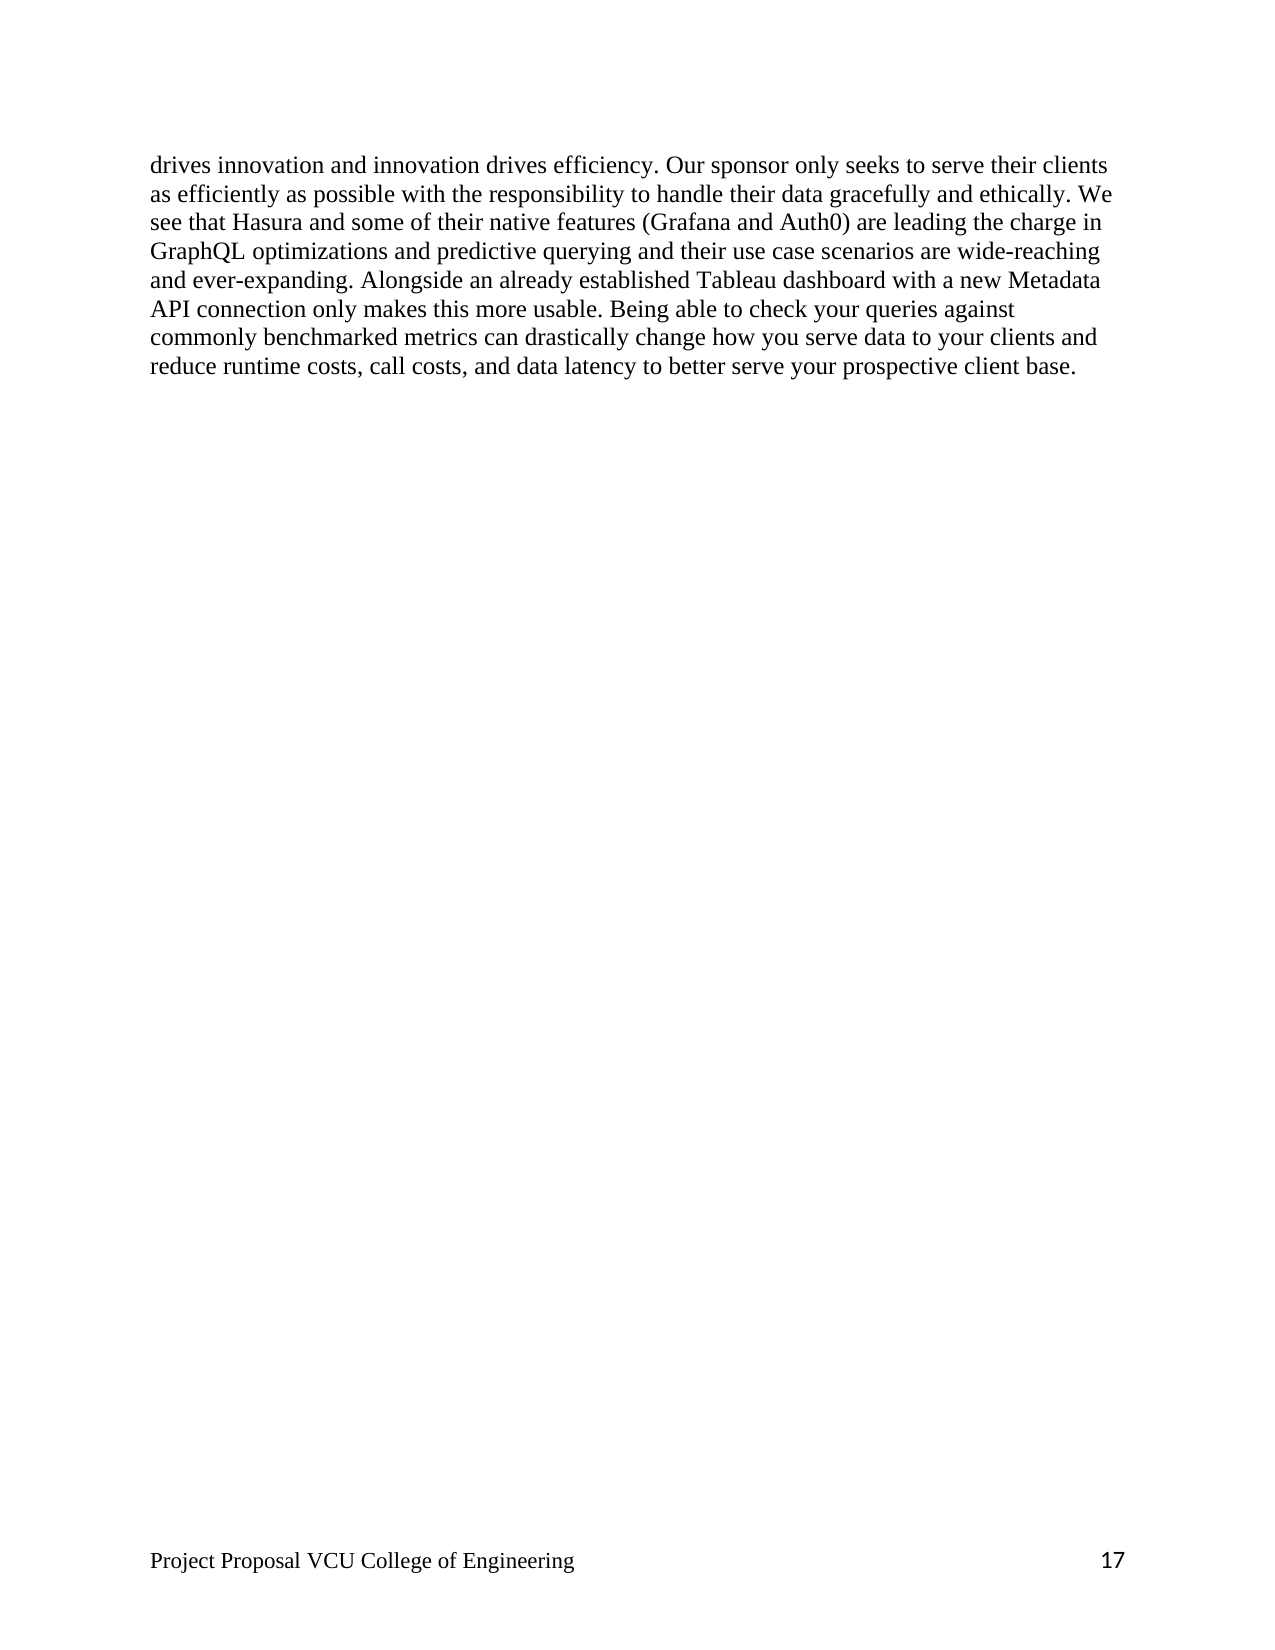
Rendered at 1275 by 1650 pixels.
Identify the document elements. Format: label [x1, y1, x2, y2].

text [150, 150, 1125, 380]
